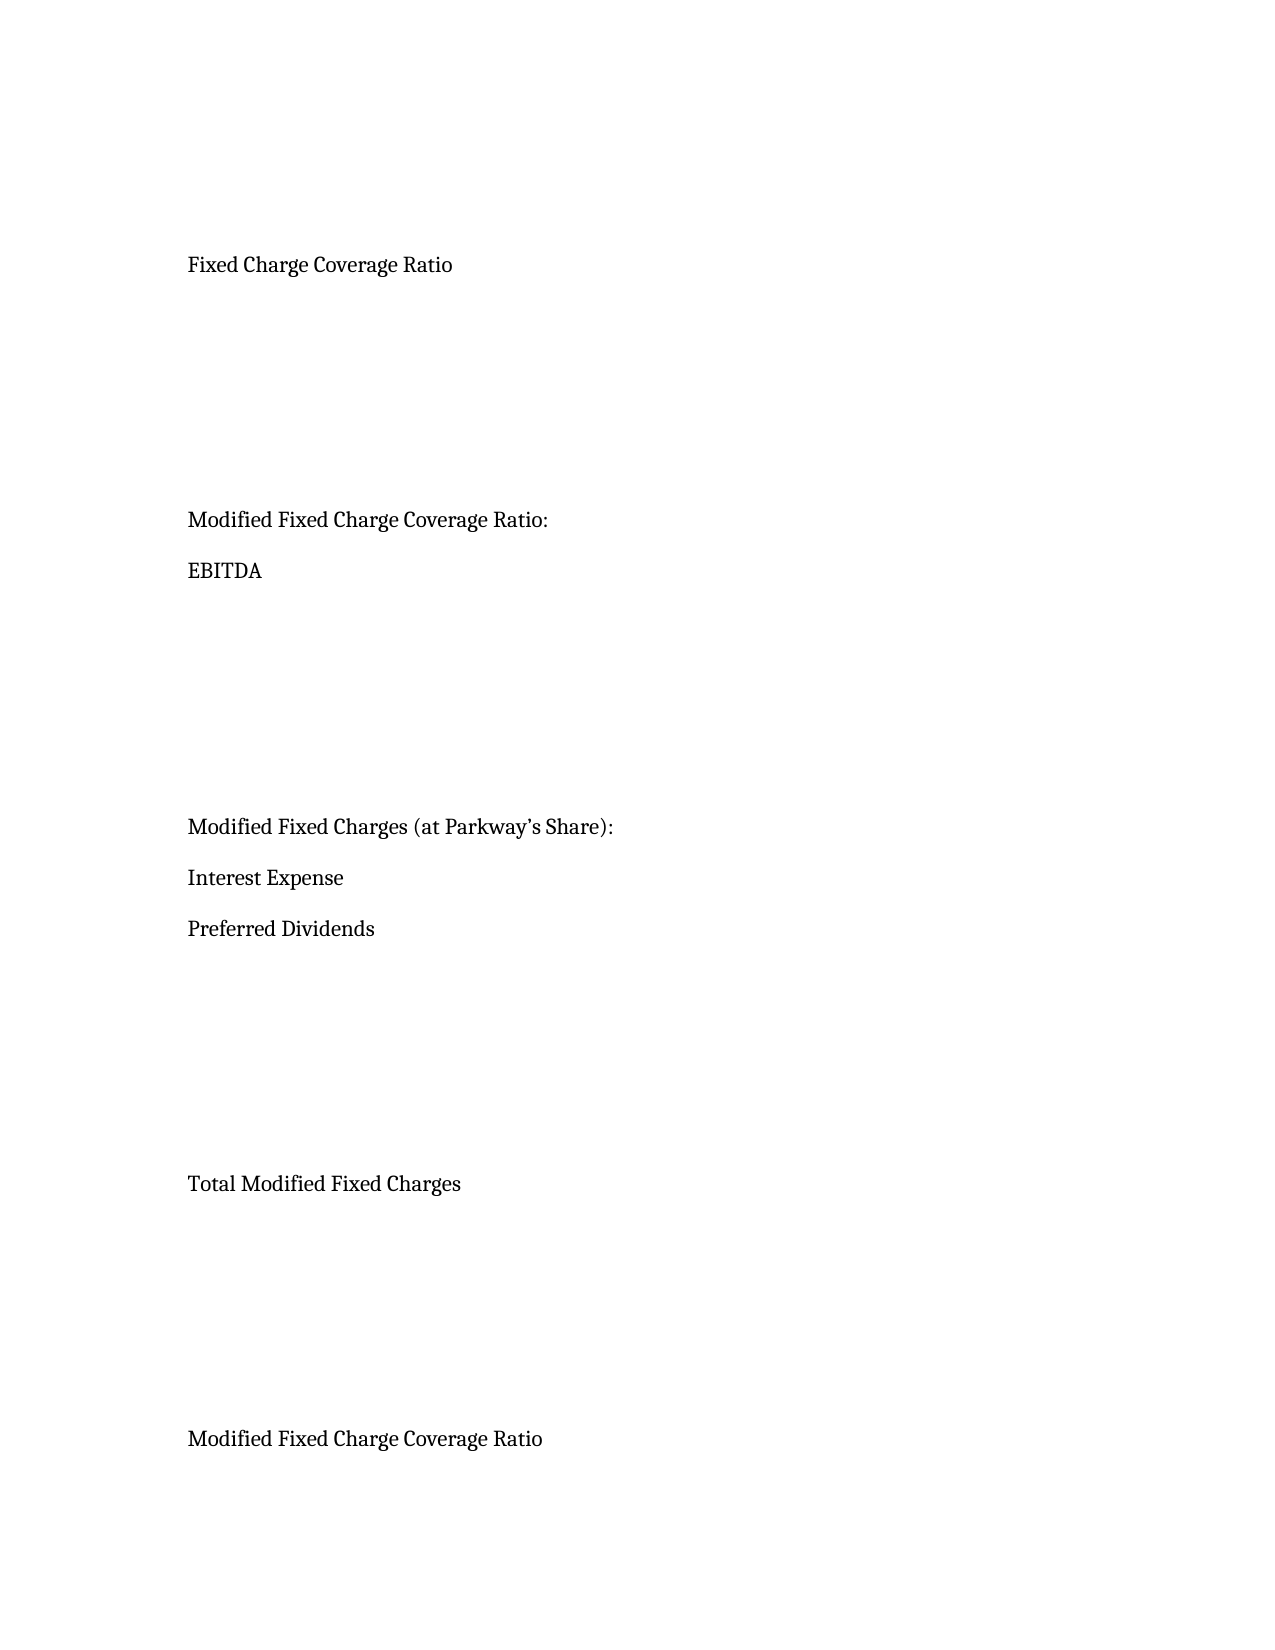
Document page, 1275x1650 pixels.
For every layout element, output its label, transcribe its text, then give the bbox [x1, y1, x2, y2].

text Interest Expense [187, 864, 1087, 891]
text Modified Fixed Charge Coverage Ratio: [187, 507, 1087, 534]
text Modified Fixed Charges (at Parkway’s Share): [187, 813, 1087, 840]
text Total Modified Fixed Charges [187, 1171, 1087, 1197]
text Modified Fixed Charge Coverage Ratio [187, 1426, 1087, 1452]
text EBITDA [187, 558, 1087, 585]
text Fixed Charge Coverage Ratio [187, 252, 1087, 278]
text Preferred Dividends [187, 916, 1087, 942]
